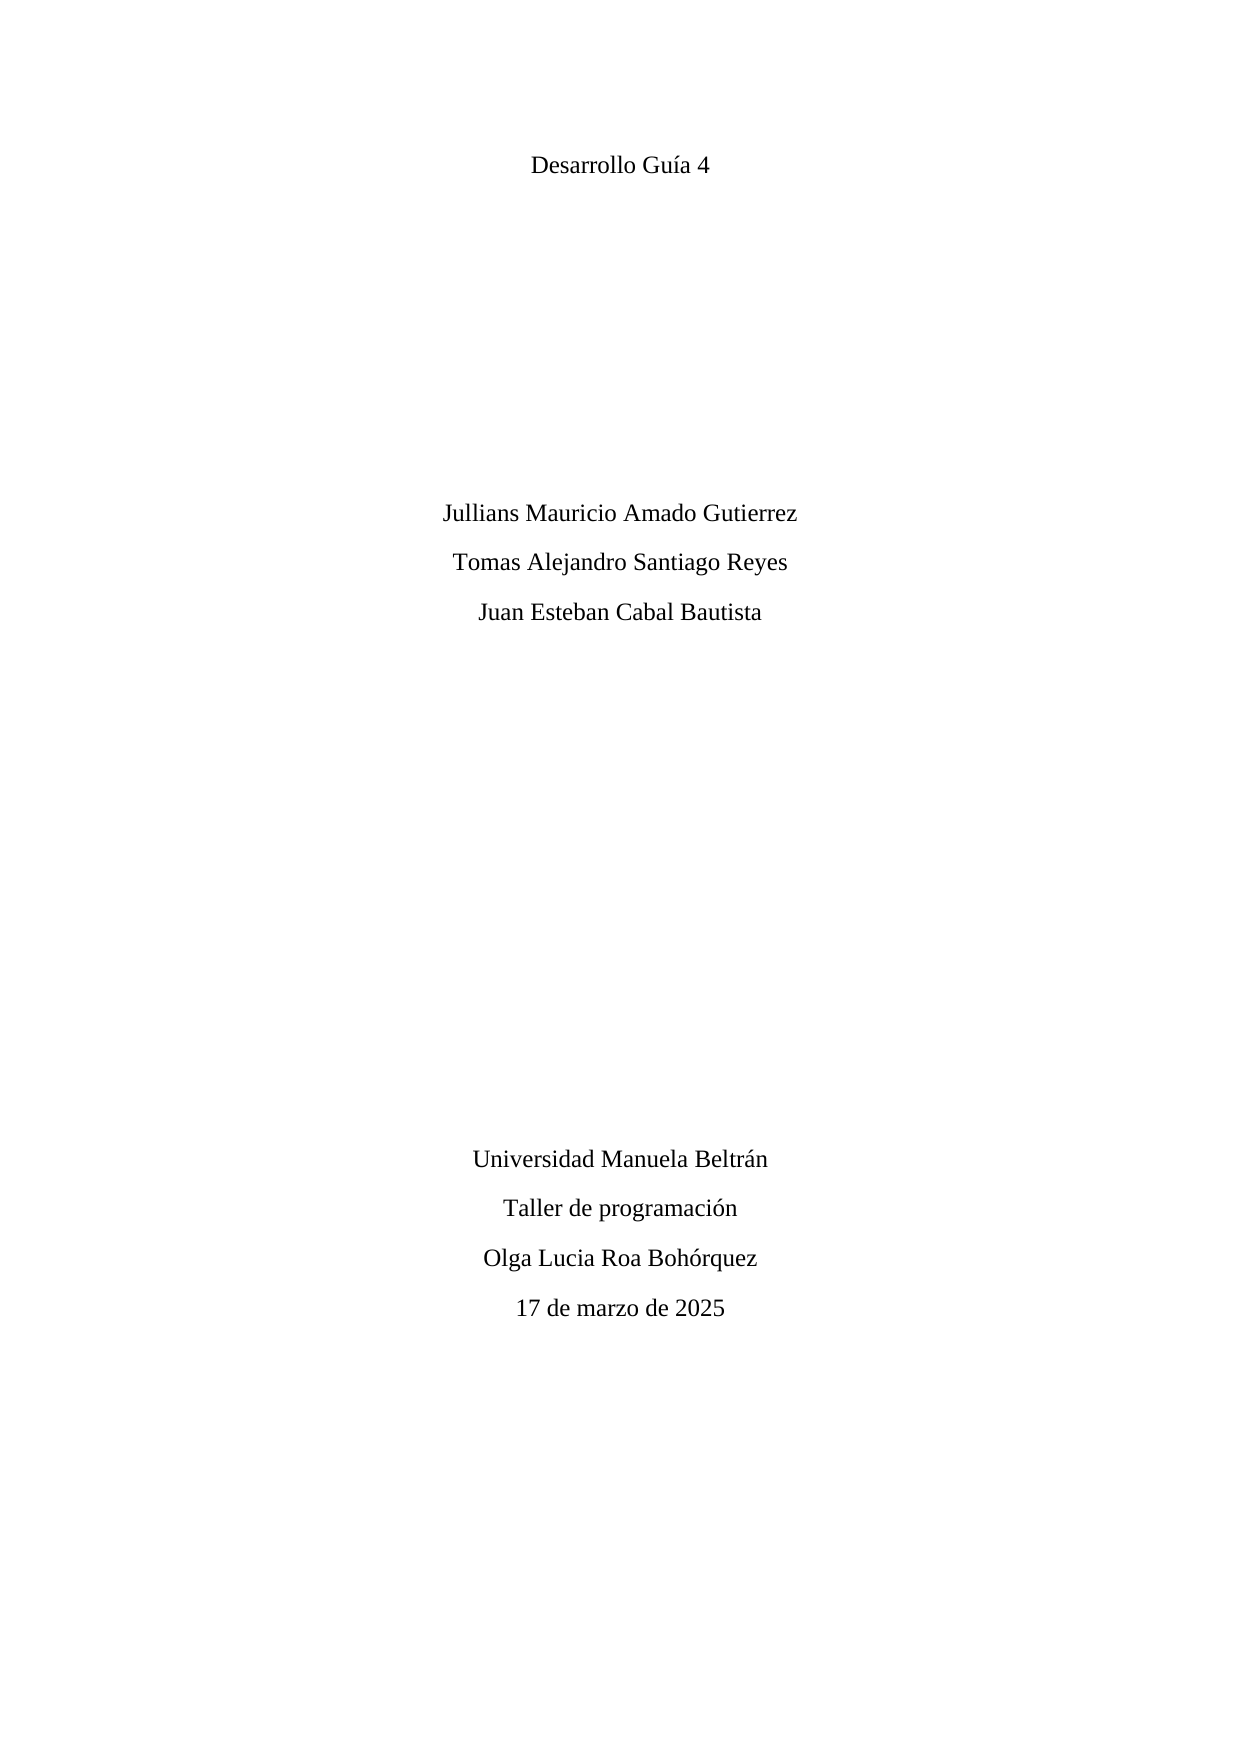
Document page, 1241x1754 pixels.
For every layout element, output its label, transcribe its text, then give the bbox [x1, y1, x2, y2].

text Desarrollo Guía 4 [150, 150, 1090, 179]
text Taller de programación [150, 1193, 1090, 1222]
text Juan Esteban Cabal Bautista [150, 597, 1090, 626]
text Universidad Manuela Beltrán [150, 1144, 1090, 1172]
text Jullians Mauricio Amado Gutierrez [150, 498, 1090, 527]
text Tomas Alejandro Santiago Reyes [150, 547, 1090, 576]
text Olga Lucia Roa Bohórquez [150, 1243, 1090, 1272]
text 17 de marzo de 2025 [150, 1293, 1090, 1322]
